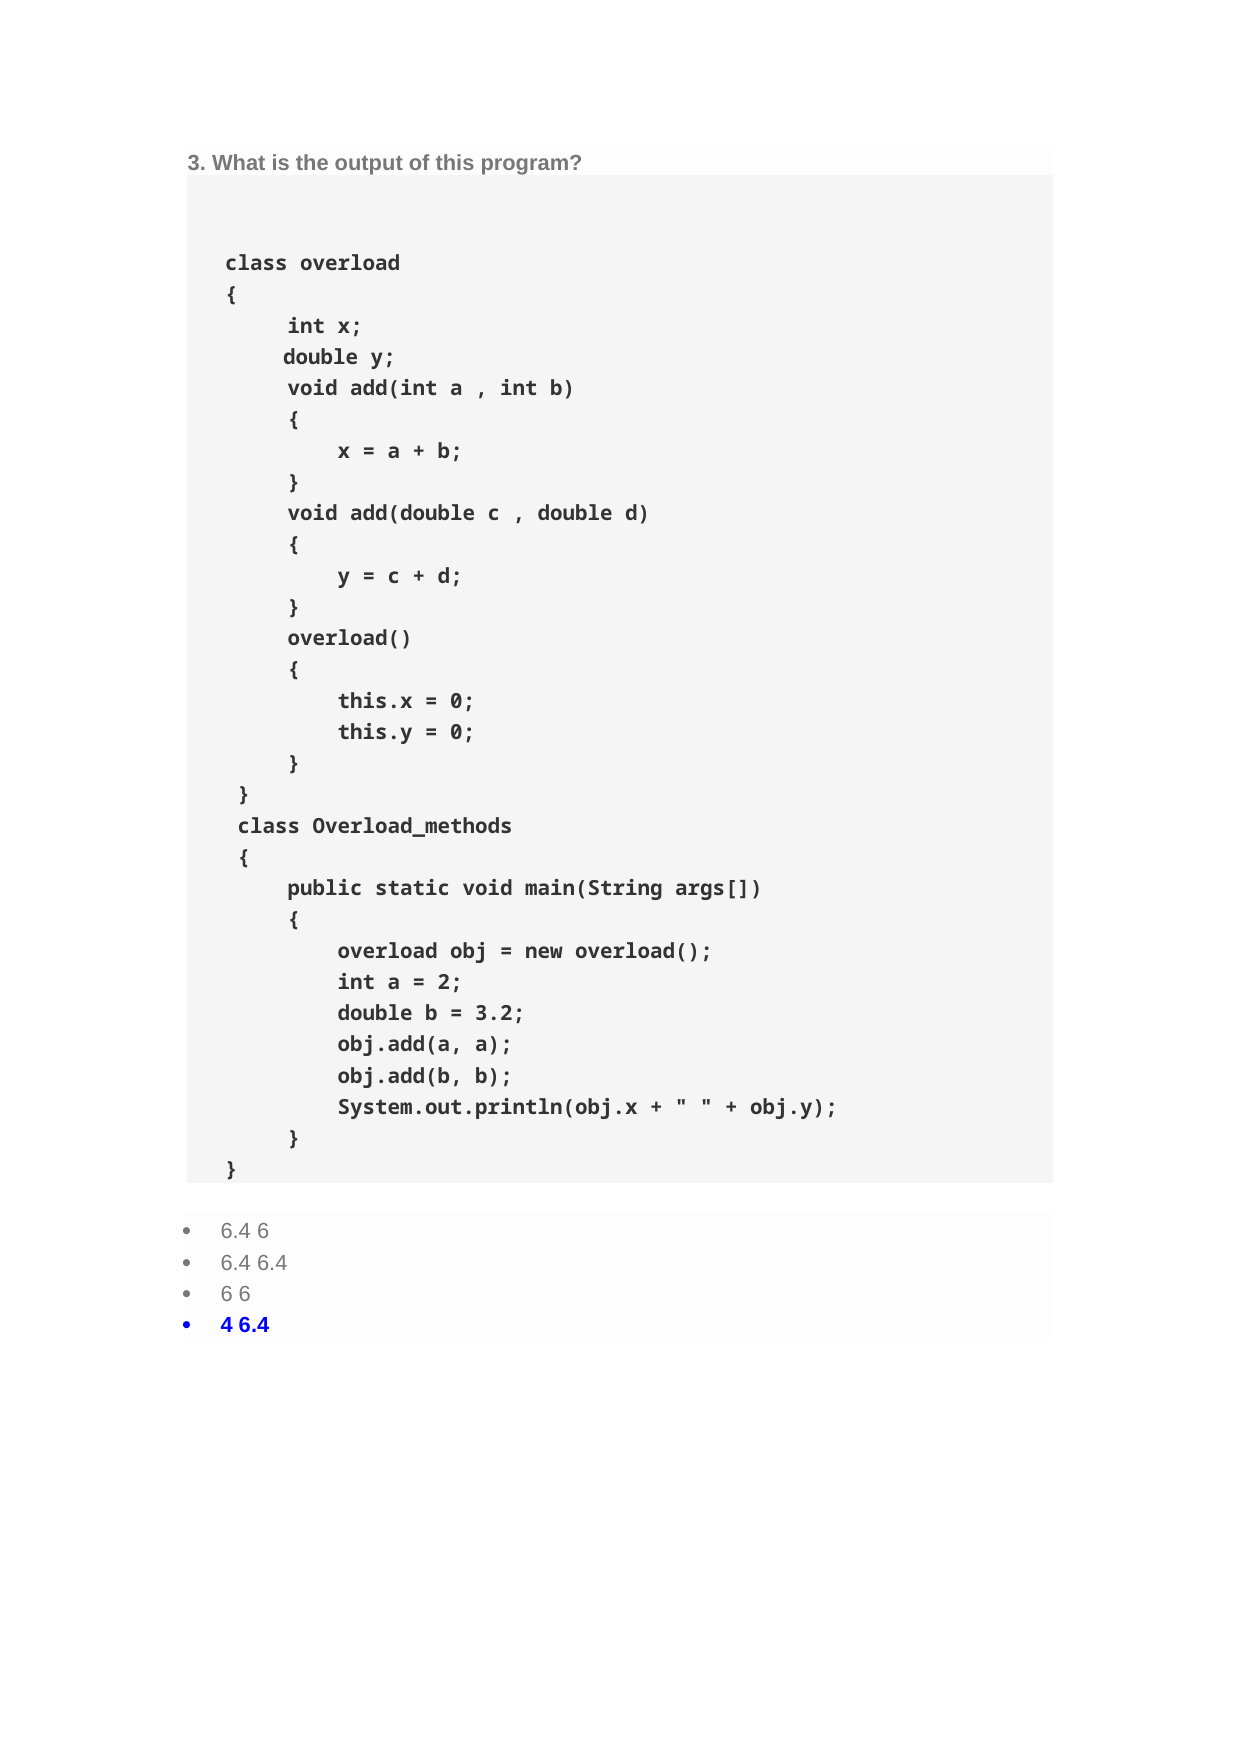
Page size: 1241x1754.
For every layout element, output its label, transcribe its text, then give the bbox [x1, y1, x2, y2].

text { [187, 652, 1053, 683]
text } [187, 464, 1053, 496]
text } [187, 777, 1053, 808]
text } [187, 589, 1053, 621]
text } [187, 1121, 1053, 1152]
text int a = 2; [187, 964, 1053, 996]
text } [187, 746, 1053, 777]
list 6.4 6 [183, 1212, 1053, 1243]
text overload() [187, 621, 1053, 652]
text { [187, 277, 1053, 308]
text } [187, 1152, 1053, 1183]
text y = c + d; [187, 558, 1053, 589]
text { [187, 527, 1053, 558]
text { [187, 402, 1053, 433]
text { [187, 839, 1053, 871]
text x = a + b; [187, 433, 1053, 464]
text double y; [187, 339, 1053, 371]
list 6 6 [183, 1275, 1053, 1306]
text int x; [187, 308, 1053, 339]
text class Overload_methods [187, 808, 1053, 839]
text void add(int a , int b) [187, 371, 1053, 402]
text System.out.println(obj.x + " " + obj.y); [187, 1089, 1053, 1121]
text void add(double c , double d) [187, 496, 1053, 527]
list 6.4 6.4 [183, 1243, 1053, 1275]
text { [187, 902, 1053, 933]
text this.y = 0; [187, 714, 1053, 746]
text this.x = 0; [187, 683, 1053, 714]
list 4 6.4 [183, 1306, 1053, 1337]
text obj.add(b, b); [187, 1058, 1053, 1089]
text overload obj = new overload(); [187, 933, 1053, 964]
text public static void main(String args[]) [187, 871, 1053, 902]
text obj.add(a, a); [187, 1027, 1053, 1058]
text class overload [187, 246, 1053, 277]
text 3. What is the output of this program? [187, 150, 1053, 175]
text double b = 3.2; [187, 996, 1053, 1027]
